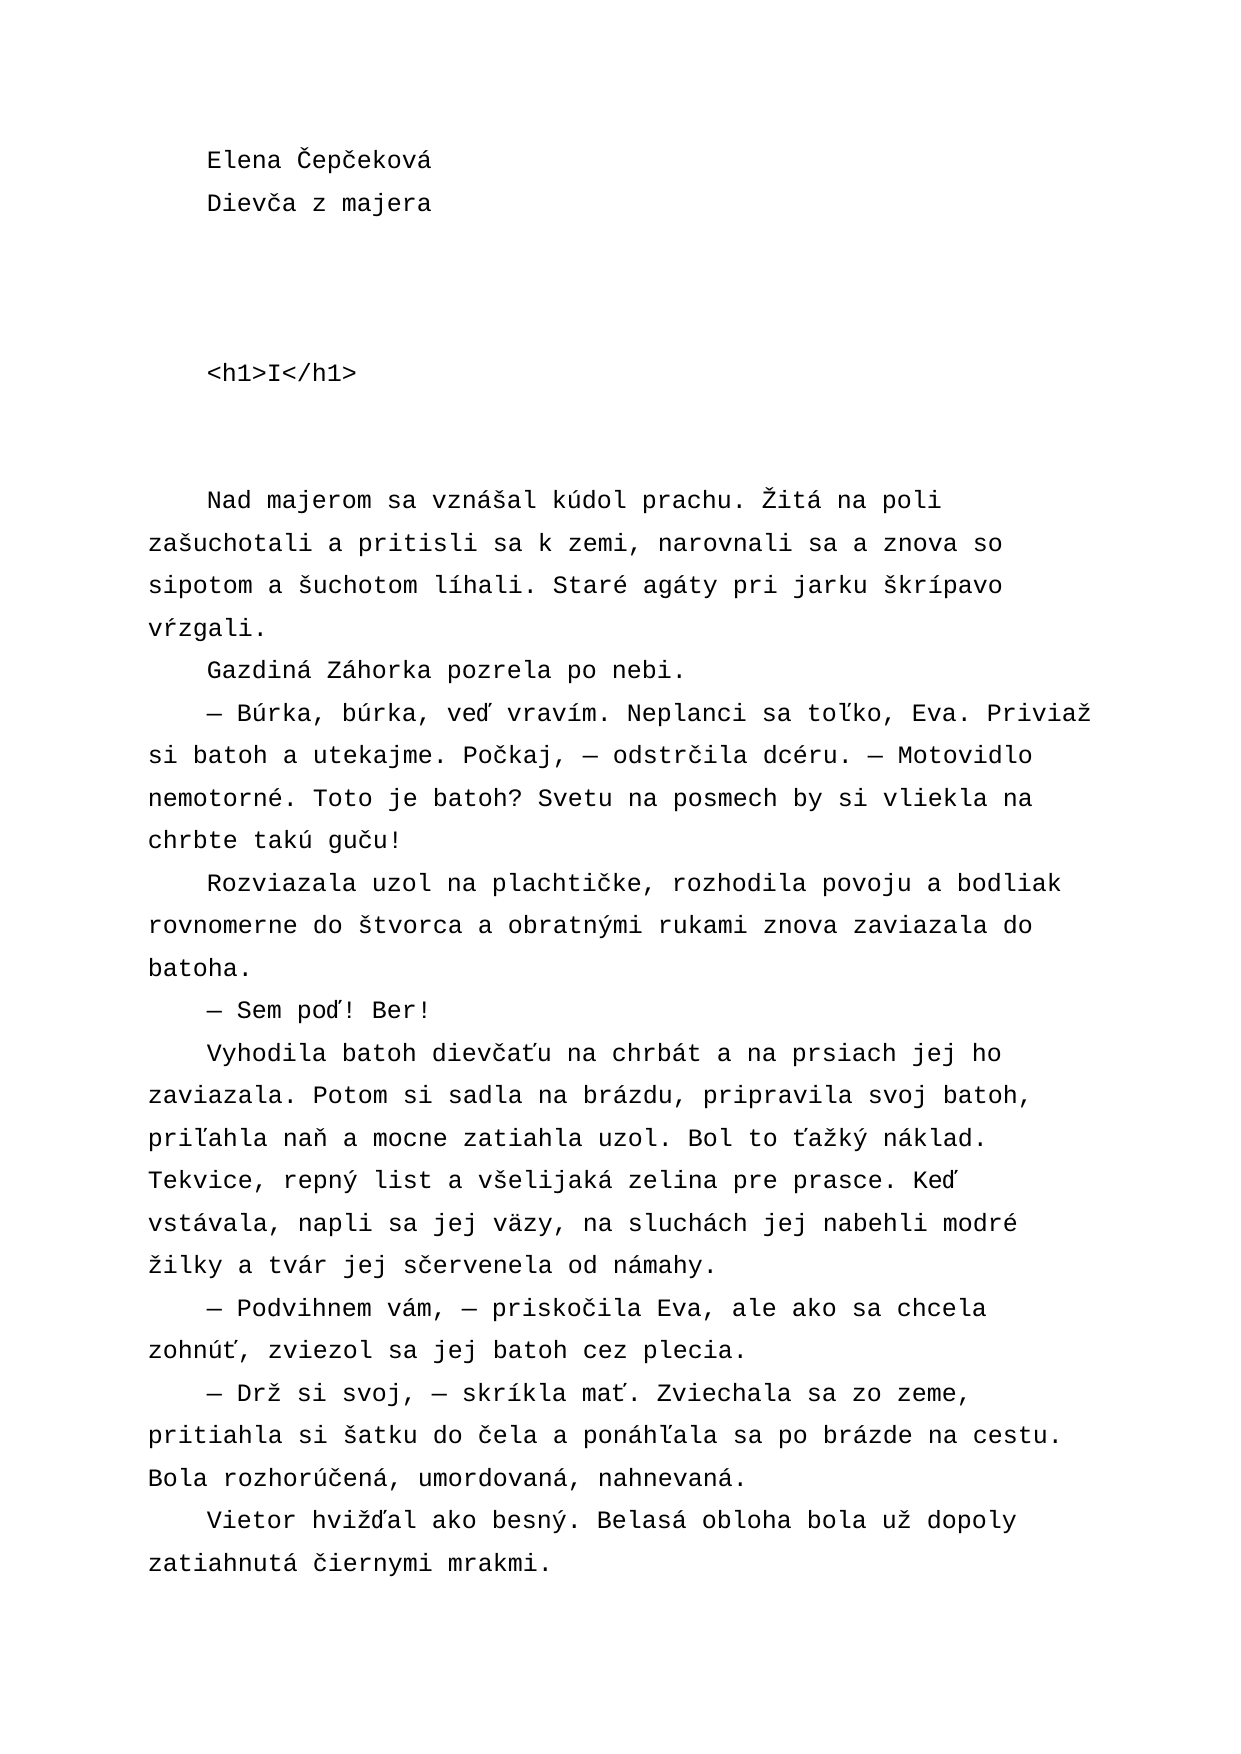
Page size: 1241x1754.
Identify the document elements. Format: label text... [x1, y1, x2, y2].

text Dievča z majera [148, 190, 1093, 218]
text — Sem poď! Ber! [148, 998, 1093, 1026]
text Gazdiná Záhorka pozrela po nebi. [148, 658, 1093, 686]
text Vietor hvižďal ako besný. Belasá obloha bola už dopoly zatiahnutá čiernymi mrakmi. [148, 1508, 1093, 1578]
text <h1>I</h1> [148, 360, 1093, 388]
text Elena Čepčeková [148, 148, 1093, 176]
text — Podvihnem vám, — priskočila Eva, ale ako sa chcela zohnúť, zviezol sa jej batoh cez plecia. [148, 1295, 1093, 1366]
text — Drž si svoj, — skríkla mať. Zviechala sa zo zeme, pritiahla si šatku do čela a ponáhľala sa po brázde na cestu. Bola rozhorúčená, umordovaná, nahnevaná. [148, 1380, 1093, 1493]
text — Búrka, búrka, veď vravím. Neplanci sa toľko, Eva. Priviaž si batoh a utekajme. Počkaj, — odstrčila dcéru. — Motovidlo nemotorné. Toto je batoh? Svetu na posmech by si vliekla na chrbte takú guču! [148, 700, 1093, 856]
text Vyhodila batoh dievčaťu na chrbát a na prsiach jej ho zaviazala. Potom si sadla na brázdu, pripravila svoj batoh, priľahla naň a mocne zatiahla uzol. Bol to ťažký náklad. Tekvice, repný list a všelijaká zelina pre prasce. Keď vstávala, napli sa jej väzy, na sluchách jej nabehli modré žilky a tvár jej sčervenela od námahy. [148, 1040, 1093, 1281]
text Rozviazala uzol na plachtičke, rozhodila povoju a bodliak rovnomerne do štvorca a obratnými rukami znova zaviazala do batoha. [148, 870, 1093, 983]
text Nad majerom sa vznášal kúdol prachu. Žitá na poli zašuchotali a pritisli sa k zemi, narovnali sa a znova so sipotom a šuchotom líhali. Staré agáty pri jarku škrípavo vŕzgali. [148, 488, 1093, 643]
